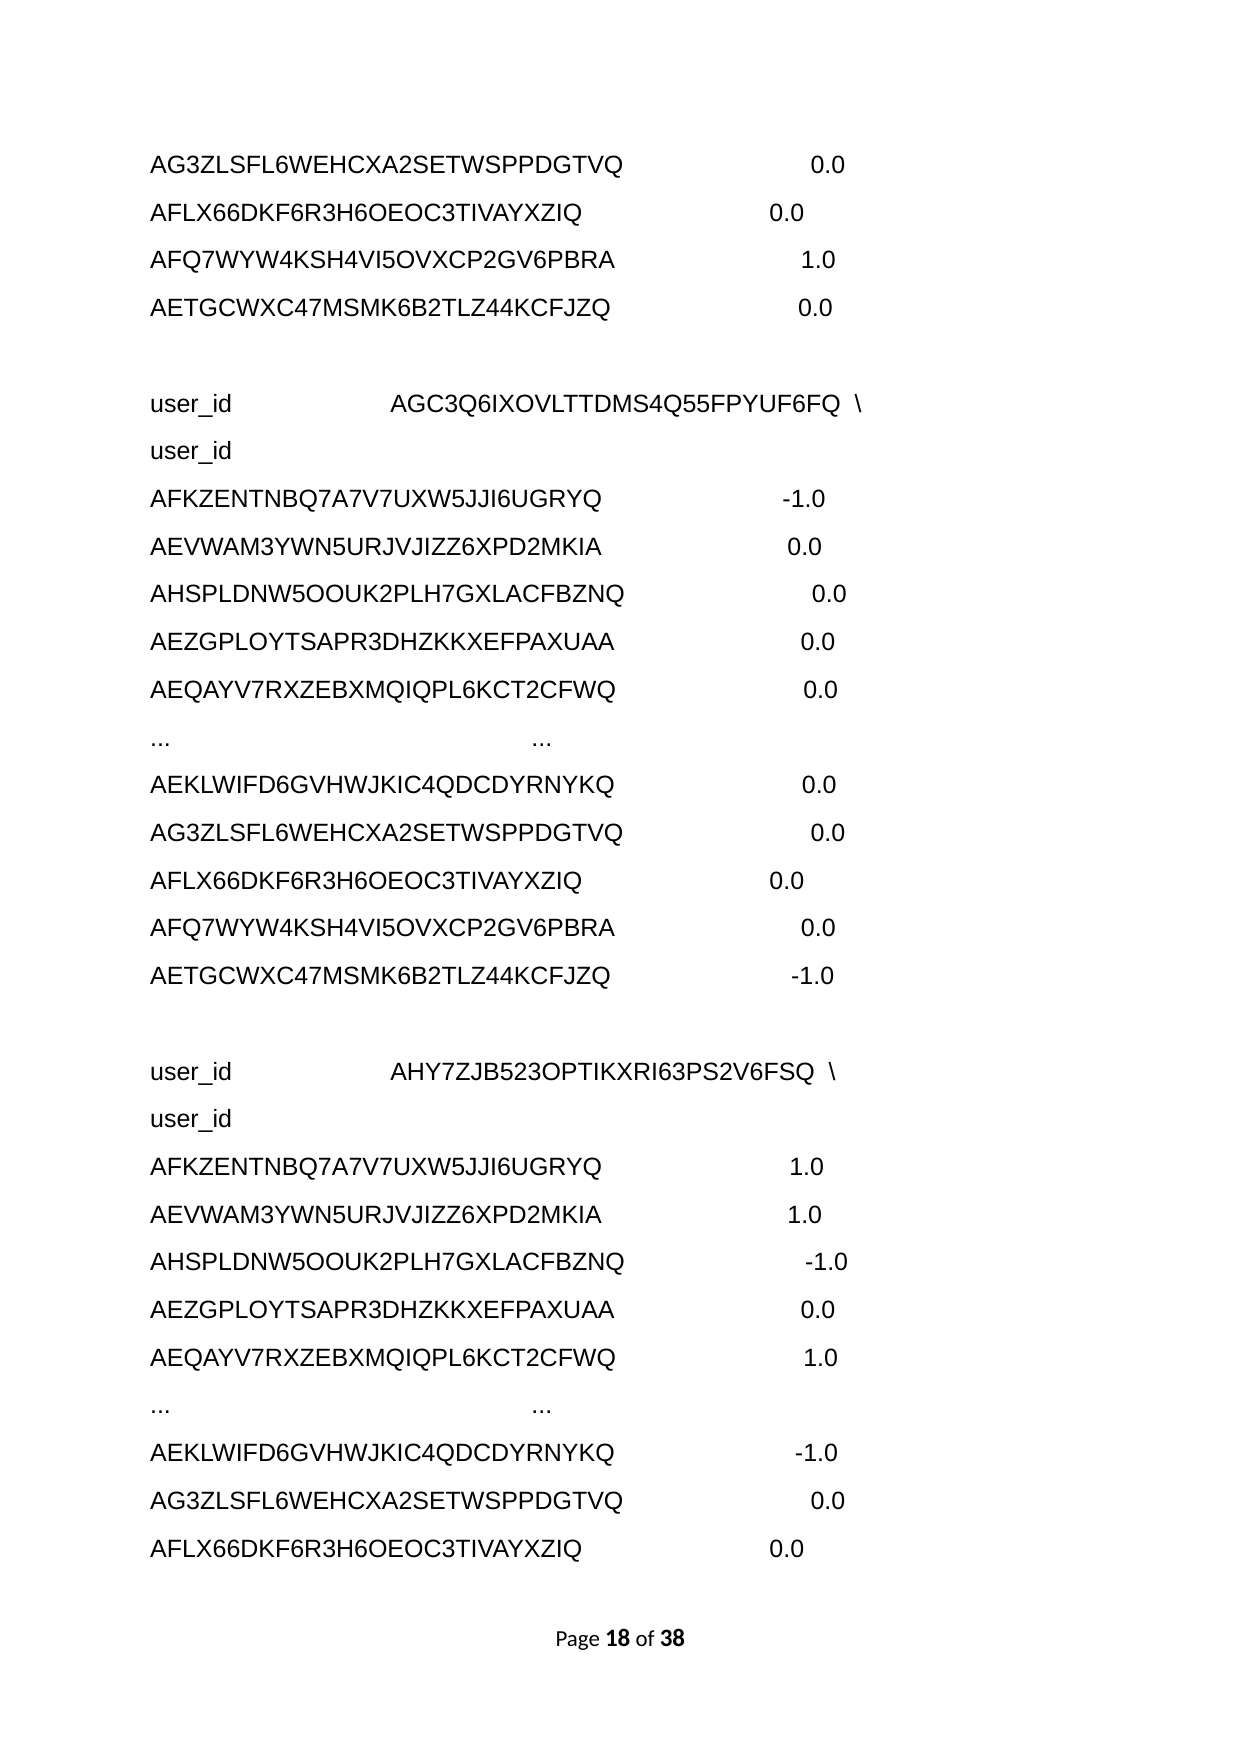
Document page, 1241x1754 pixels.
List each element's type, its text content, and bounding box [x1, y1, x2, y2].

text AG3ZLSFL6WEHCXA2SETWSPPDGTVQ 0.0 [150, 1486, 1090, 1514]
text AFLX66DKF6R3H6OEOC3TIVAYXZIQ 0.0 [150, 198, 1090, 226]
text AEKLWIFD6GVHWJKIC4QDCDYRNYKQ 0.0 [150, 770, 1090, 799]
text AG3ZLSFL6WEHCXA2SETWSPPDGTVQ 0.0 [150, 150, 1090, 179]
text ... ... [150, 1390, 1090, 1419]
text AEZGPLOYTSAPR3DHZKKXEFPAXUAA 0.0 [150, 627, 1090, 656]
text AHSPLDNW5OOUK2PLH7GXLACFBZNQ 0.0 [150, 579, 1090, 608]
text AEZGPLOYTSAPR3DHZKKXEFPAXUAA 0.0 [150, 1295, 1090, 1324]
text AEVWAM3YWN5URJVJIZZ6XPD2MKIA 0.0 [150, 532, 1090, 560]
text AFQ7WYW4KSH4VI5OVXCP2GV6PBRA 1.0 [150, 245, 1090, 274]
text AEVWAM3YWN5URJVJIZZ6XPD2MKIA 1.0 [150, 1199, 1090, 1228]
text AFKZENTNBQ7A7V7UXW5JJI6UGRYQ 1.0 [150, 1152, 1090, 1181]
text user_id [150, 436, 1090, 465]
text AEKLWIFD6GVHWJKIC4QDCDYRNYKQ -1.0 [150, 1438, 1090, 1467]
text AFLX66DKF6R3H6OEOC3TIVAYXZIQ 0.0 [150, 866, 1090, 894]
text user_id [150, 1104, 1090, 1133]
text AG3ZLSFL6WEHCXA2SETWSPPDGTVQ 0.0 [150, 818, 1090, 847]
text AFQ7WYW4KSH4VI5OVXCP2GV6PBRA 0.0 [150, 913, 1090, 942]
text AFKZENTNBQ7A7V7UXW5JJI6UGRYQ -1.0 [150, 484, 1090, 513]
text AFLX66DKF6R3H6OEOC3TIVAYXZIQ 0.0 [150, 1533, 1090, 1562]
text ... ... [150, 722, 1090, 751]
text AEQAYV7RXZEBXMQIQPL6KCT2CFWQ 1.0 [150, 1343, 1090, 1371]
text AEQAYV7RXZEBXMQIQPL6KCT2CFWQ 0.0 [150, 675, 1090, 703]
text AETGCWXC47MSMK6B2TLZ44KCFJZQ -1.0 [150, 961, 1090, 990]
text user_id AGC3Q6IXOVLTTDMS4Q55FPYUF6FQ \ [150, 388, 1090, 417]
text user_id AHY7ZJB523OPTIKXRI63PS2V6FSQ \ [150, 1056, 1090, 1085]
text AHSPLDNW5OOUK2PLH7GXLACFBZNQ -1.0 [150, 1247, 1090, 1276]
text AETGCWXC47MSMK6B2TLZ44KCFJZQ 0.0 [150, 293, 1090, 322]
